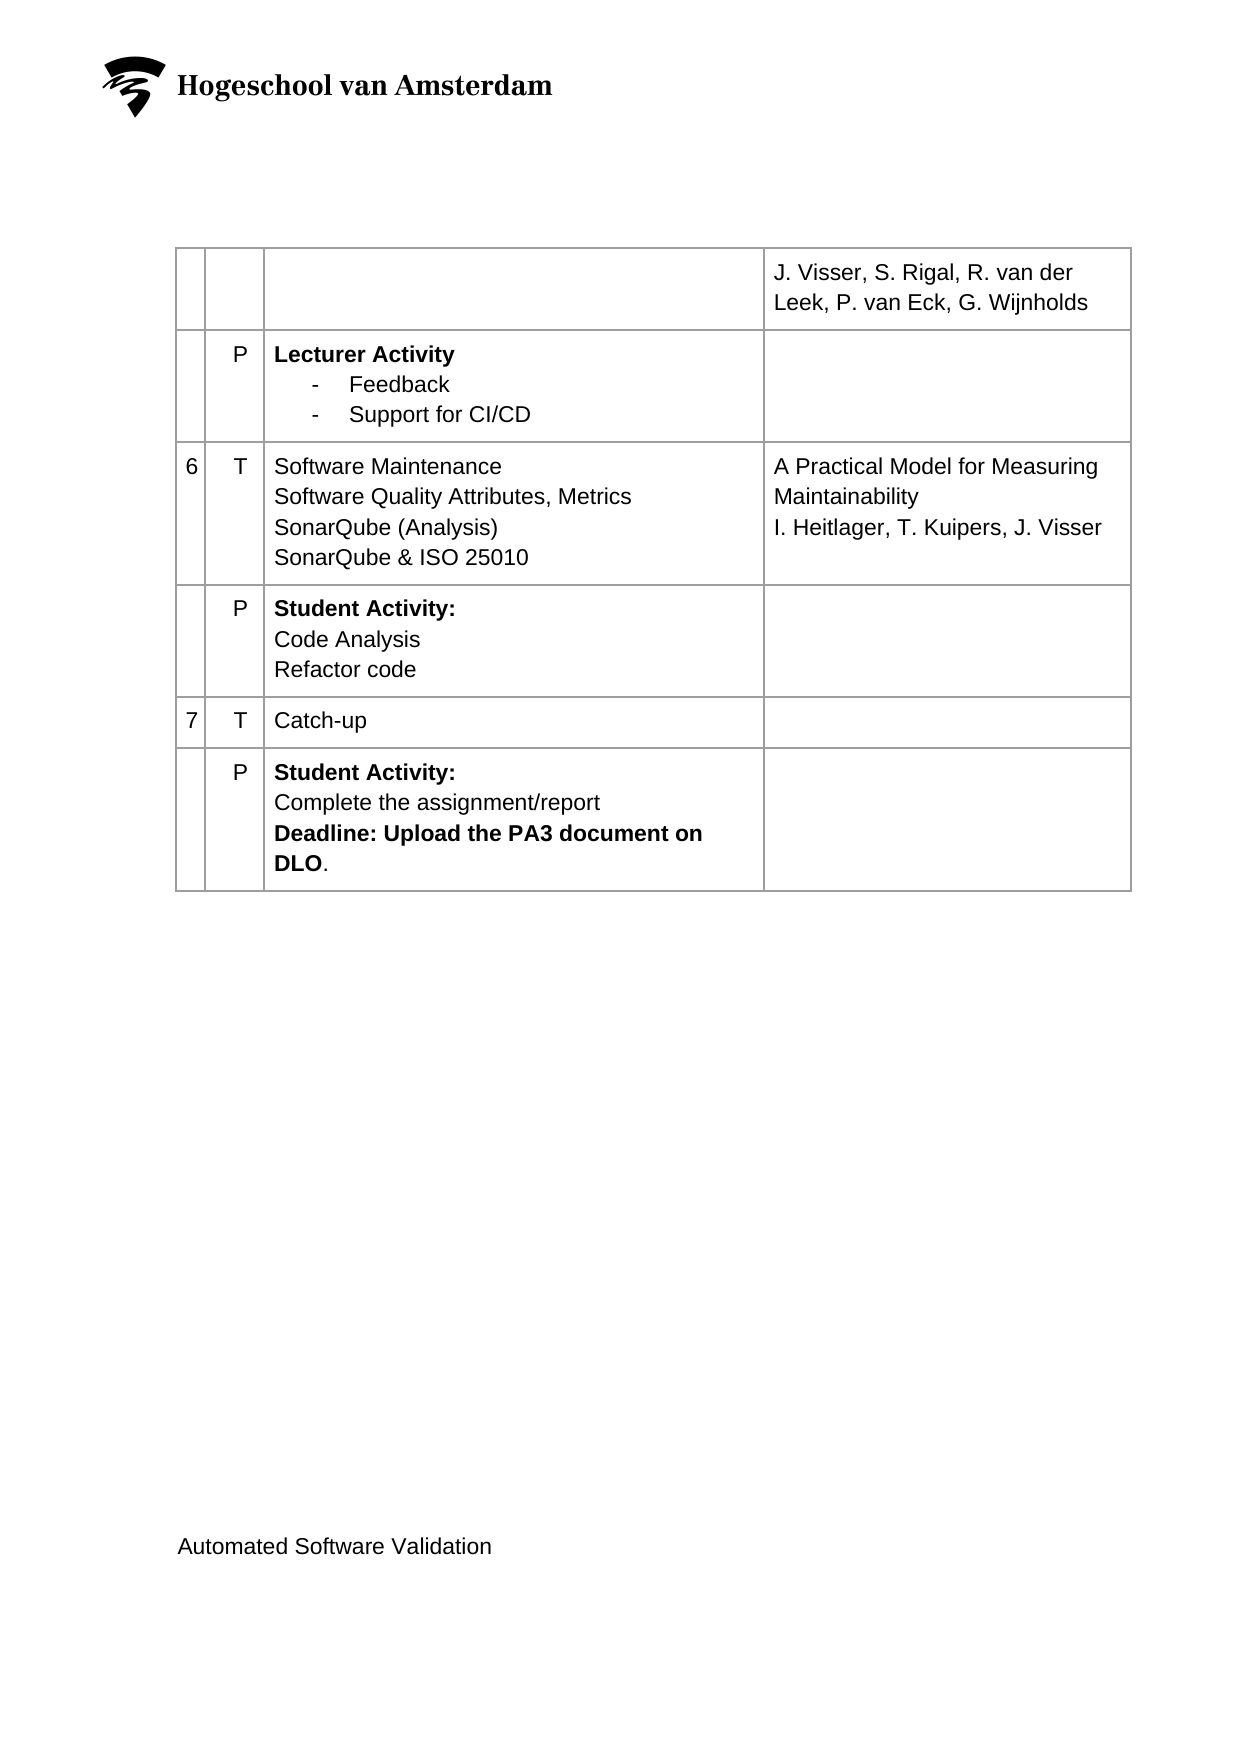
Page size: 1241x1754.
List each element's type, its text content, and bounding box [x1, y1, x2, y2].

table_cell Catch-up [265, 698, 763, 747]
table_cell [177, 749, 204, 889]
table_cell A Practical Model for Measuring Maintainability I. Heitlager, T. Kuipers, J. Visser [765, 443, 1130, 583]
table_cell T [206, 249, 263, 329]
table_cell 5 [177, 249, 204, 329]
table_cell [765, 249, 1130, 329]
table_cell [765, 331, 1130, 441]
table_cell [765, 586, 1130, 696]
table_cell P [206, 586, 263, 696]
table_cell T [206, 698, 263, 747]
table_cell P [206, 749, 263, 889]
table_cell Student Activity: Code Analysis Refactor code [265, 586, 763, 696]
table_cell 6 [177, 443, 204, 583]
table_cell Student Activity: Complete the assignment/report Deadline: Upload the PA3 document on DLO. [265, 749, 763, 889]
table_cell Software Maintenance Software Quality Attributes, Metrics SonarQube (Analysis) SonarQube & ISO 25010 [265, 443, 763, 583]
table_cell [177, 586, 204, 696]
table_cell T [206, 443, 263, 583]
table_cell [765, 749, 1130, 889]
table_cell Lecturer Activity Feedback Support for CI/CD [265, 331, 763, 441]
table_cell 7 [177, 698, 204, 747]
picture [88, 41, 562, 130]
table_cell [177, 331, 204, 441]
table_cell P [206, 331, 263, 441]
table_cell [265, 249, 763, 329]
table_cell [765, 698, 1130, 747]
